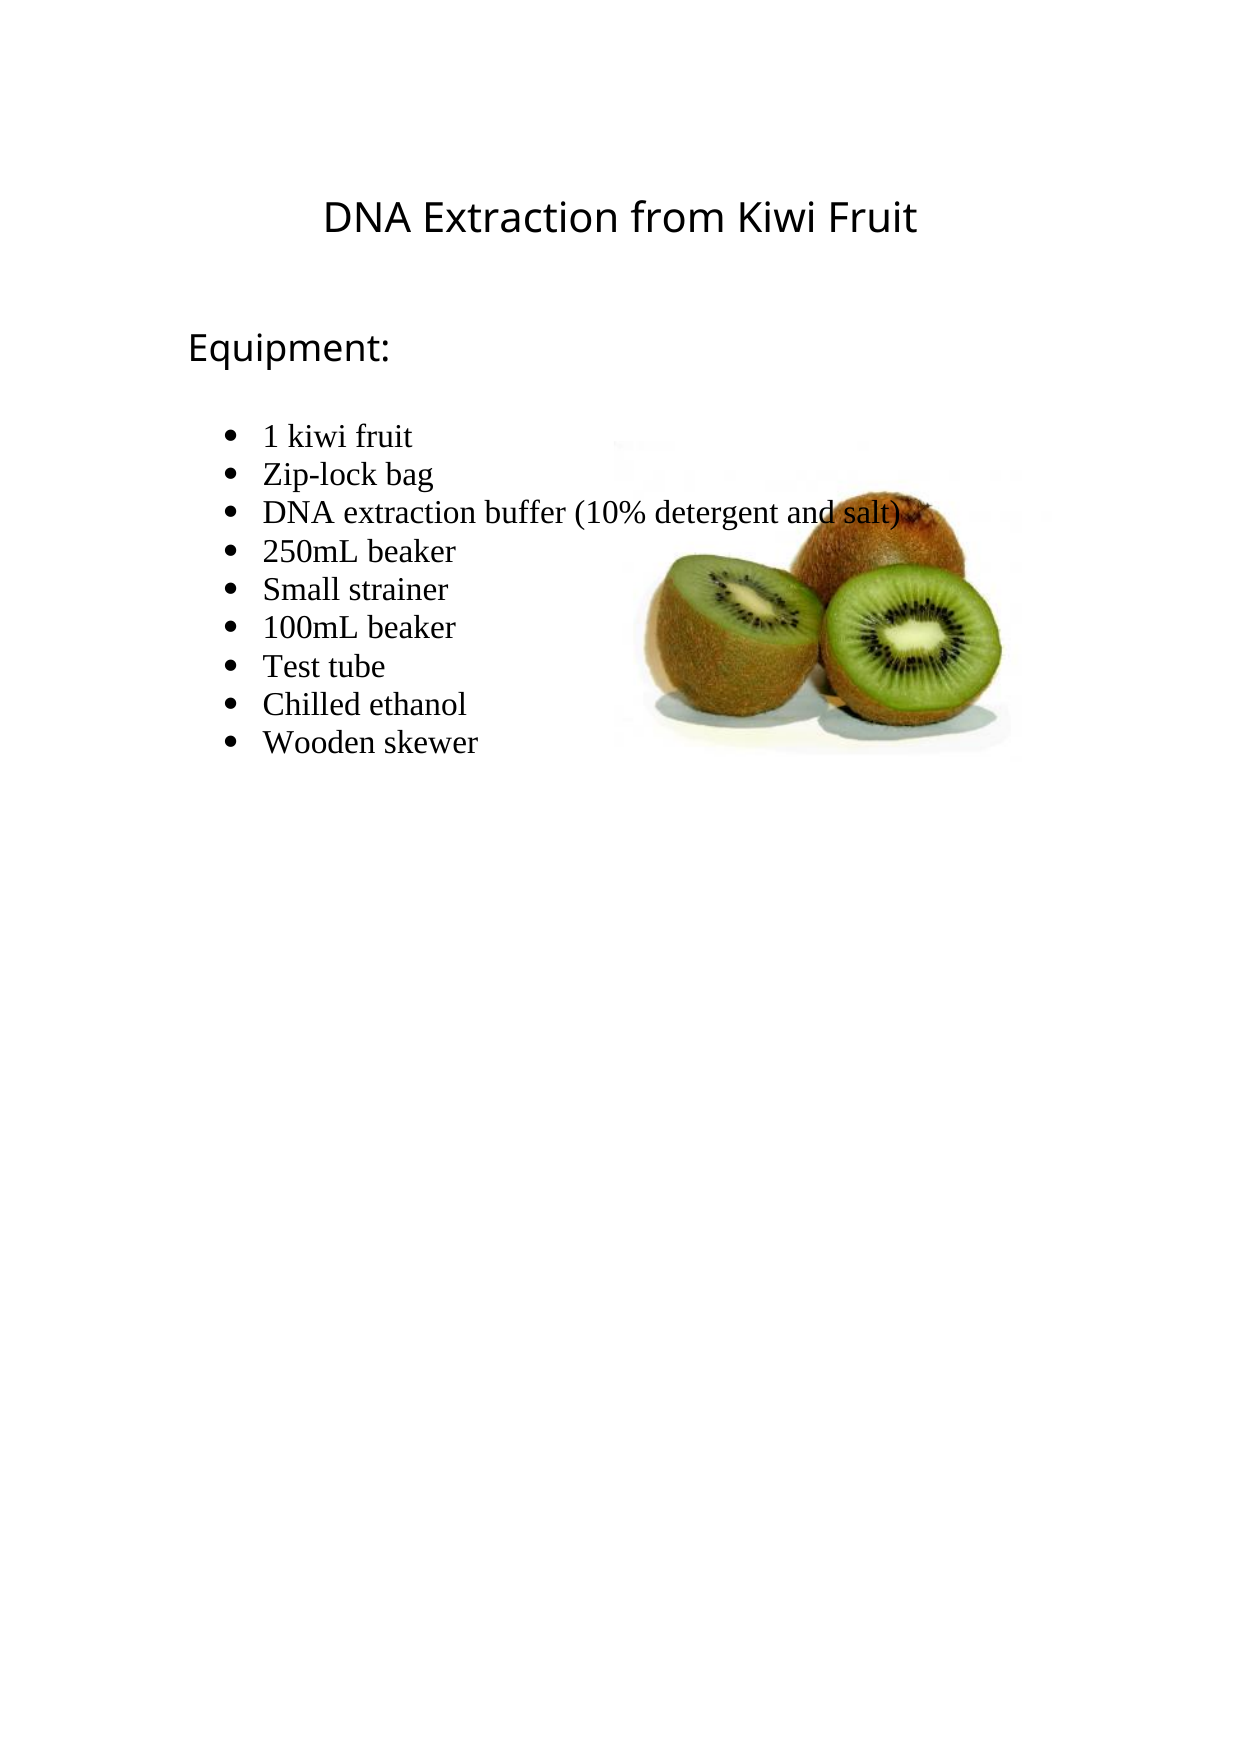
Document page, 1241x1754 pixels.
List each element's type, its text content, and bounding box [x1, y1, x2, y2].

text DNA Extraction from Kiwi Fruit [187, 188, 1053, 245]
list 1 kiwi fruit [225, 416, 1053, 454]
list 100mL beaker [225, 608, 1053, 646]
list Small strainer [225, 569, 1053, 608]
list Wooden skewer [225, 723, 1053, 761]
list Chilled ethanol [225, 684, 1053, 723]
list DNA extraction buffer (10% detergent and salt) [225, 493, 1053, 531]
text Equipment: [187, 322, 1053, 373]
list Zip-lock bag [225, 454, 1053, 493]
list Test tube [225, 646, 1053, 684]
list 250mL beaker [225, 531, 1053, 569]
